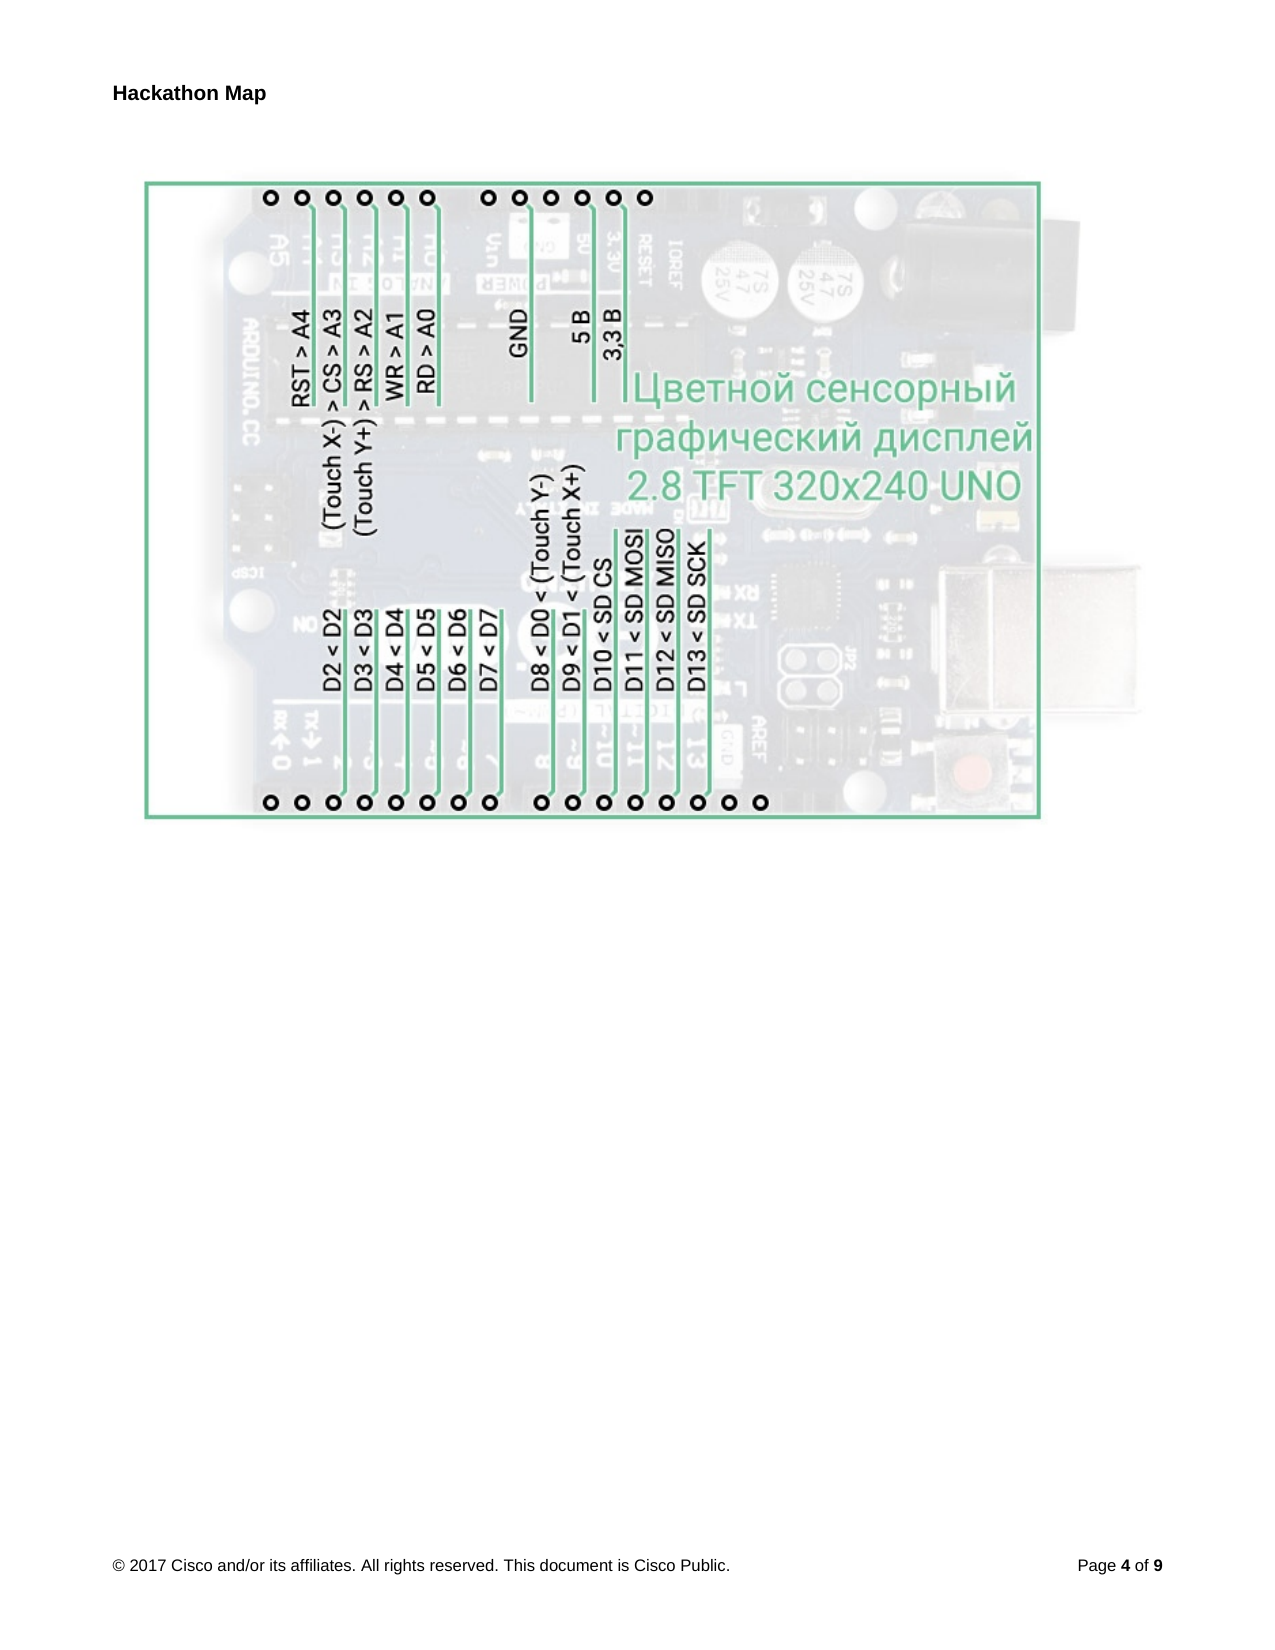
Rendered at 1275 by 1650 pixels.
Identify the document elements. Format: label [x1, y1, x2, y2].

picture [112, 150, 1162, 852]
